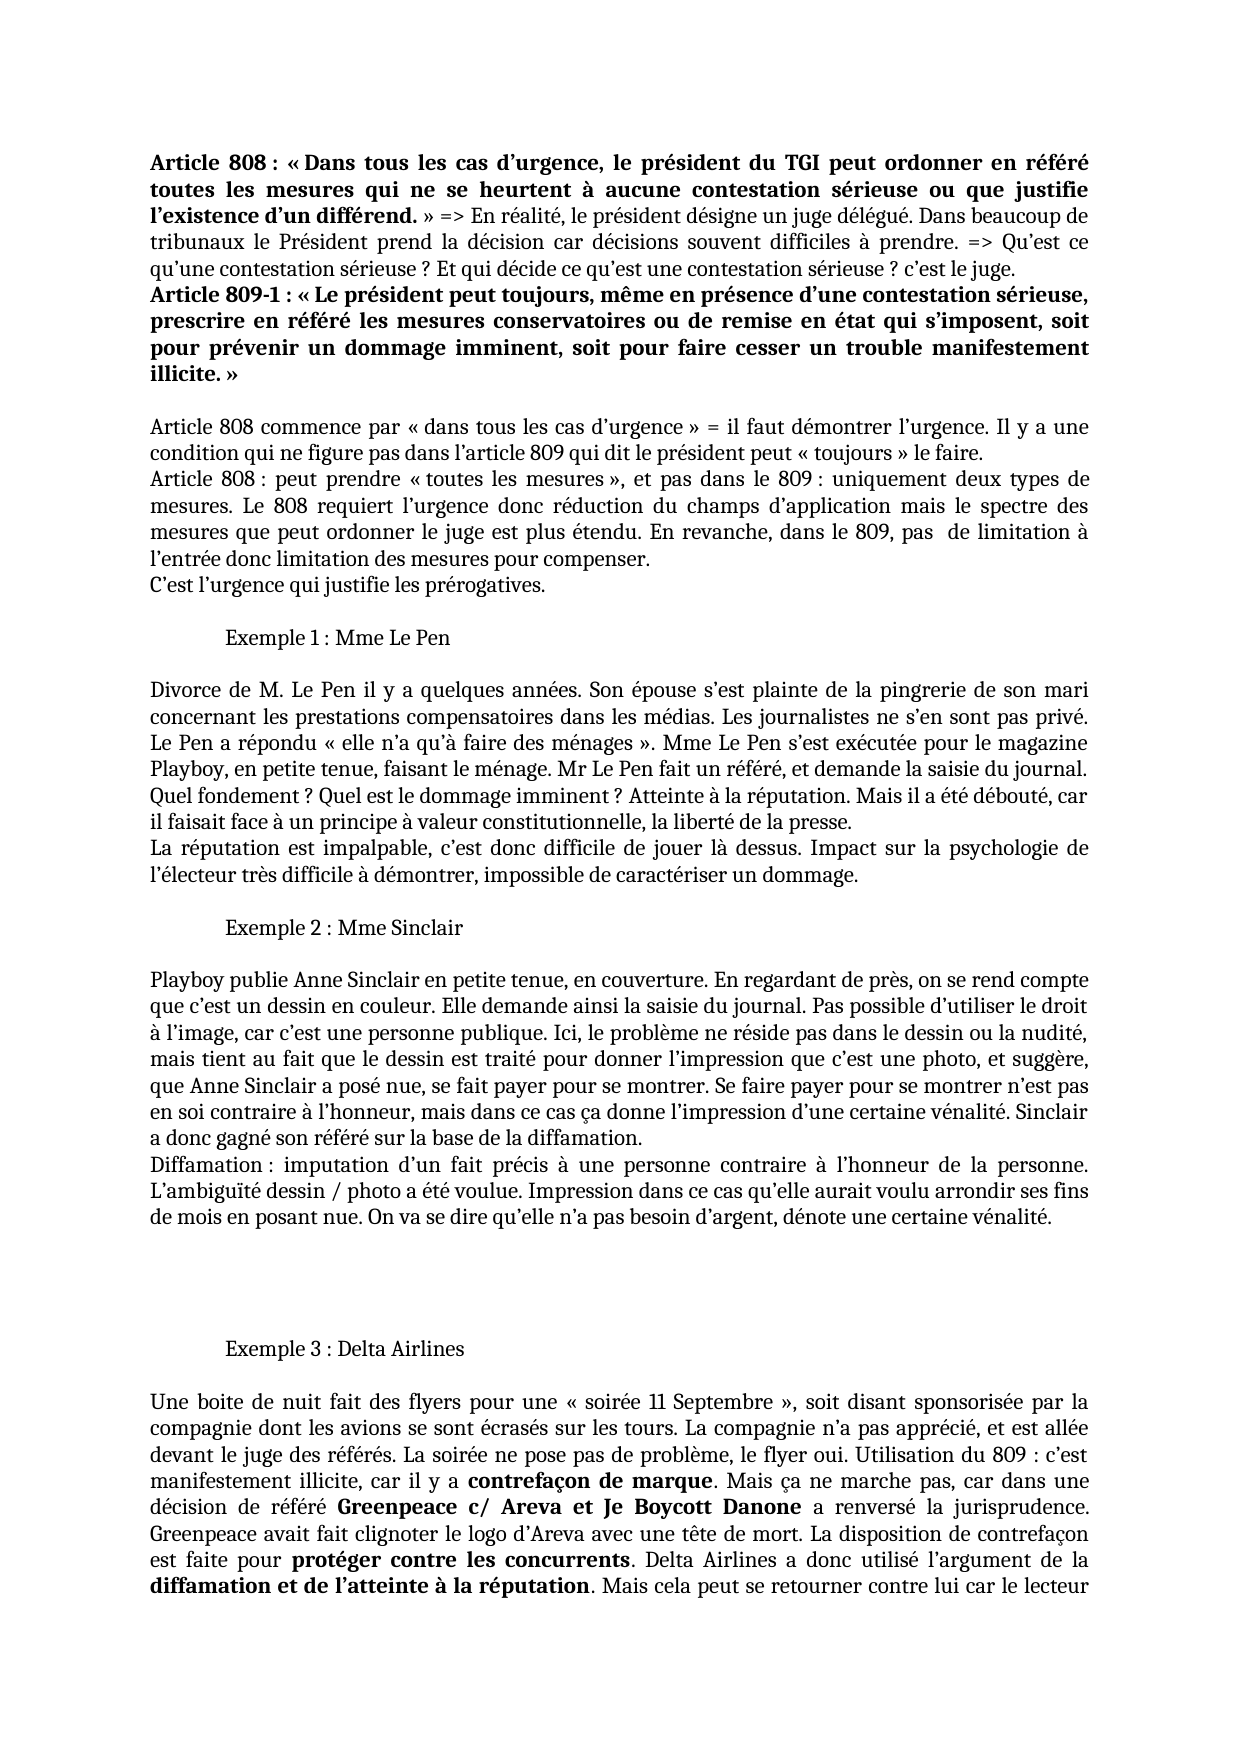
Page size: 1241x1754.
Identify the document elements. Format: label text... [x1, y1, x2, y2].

text Diffamation : imputation d’un fait précis à une personne contraire à l’honneur de la personne. L’ambiguïté dessin / photo a été voulue. Impression dans ce cas qu’elle aurait voulu arrondir ses fins de mois en posant nue. On va se dire qu’elle n’a pas besoin d’argent, dénote une certaine vénalité. [150, 1151, 1090, 1231]
text Exemple 3 : Delta Airlines [150, 1336, 1090, 1362]
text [150, 1389, 1090, 1599]
text Article 808 : « Dans tous les cas d’urgence, le président du TGI peut ordonner en référé toutes les mesures qui ne se heurtent à aucune contestation sérieuse ou que justifie l’existence d’un différend. » => En réalité, le président désigne un juge délégué. Dans beaucoup de tribunaux le Président prend la décision car décisions souvent difficiles à prendre. => Qu’est ce qu’une contestation sérieuse ? Et qui décide ce qu’est une contestation sérieuse ? c’est le juge. [150, 150, 1090, 282]
text Exemple 2 : Mme Sinclair [150, 914, 1090, 941]
text La réputation est impalpable, c’est donc difficile de jouer là dessus. Impact sur la psychologie de l’électeur très difficile à démontrer, impossible de caractériser un dommage. [150, 835, 1090, 888]
text Exemple 1 : Mme Le Pen [150, 624, 1090, 651]
text C’est l’urgence qui justifie les prérogatives. [150, 572, 1090, 598]
text Article 809-1 : « Le président peut toujours, même en présence d’une contestation sérieuse, prescrire en référé les mesures conservatoires ou de remise en état qui s’imposent, soit pour prévenir un dommage imminent, soit pour faire cesser un trouble manifestement illicite. » [150, 282, 1090, 387]
text Article 808 : peut prendre « toutes les mesures », et pas dans le 809 : uniquement deux types de mesures. Le 808 requiert l’urgence donc réduction du champs d’application mais le spectre des mesures que peut ordonner le juge est plus étendu. En revanche, dans le 809, pas de limitation à l’entrée donc limitation des mesures pour compenser. [150, 466, 1090, 572]
text Playboy publie Anne Sinclair en petite tenue, en couverture. En regardant de près, on se rend compte que c’est un dessin en couleur. Elle demande ainsi la saisie du journal. Pas possible d’utiliser le droit à l’image, car c’est une personne publique. Ici, le problème ne réside pas dans le dessin ou la nudité, mais tient au fait que le dessin est traité pour donner l’impression que c’est une photo, et suggère, que Anne Sinclair a posé nue, se fait payer pour se montrer. Se faire payer pour se montrer n’est pas en soi contraire à l’honneur, mais dans ce cas ça donne l’impression d’une certaine vénalité. Sinclair a donc gagné son référé sur la base de la diffamation. [150, 967, 1090, 1151]
text Article 808 commence par « dans tous les cas d’urgence » = il faut démontrer l’urgence. Il y a une condition qui ne figure pas dans l’article 809 qui dit le président peut « toujours » le faire. [150, 413, 1090, 466]
text Divorce de M. Le Pen il y a quelques années. Son épouse s’est plainte de la pingrerie de son mari concernant les prestations compensatoires dans les médias. Les journalistes ne s’en sont pas privé. Le Pen a répondu « elle n’a qu’à faire des ménages ». Mme Le Pen s’est exécutée pour le magazine Playboy, en petite tenue, faisant le ménage. Mr Le Pen fait un référé, et demande la saisie du journal. Quel fondement ? Quel est le dommage imminent ? Atteinte à la réputation. Mais il a été débouté, car il faisait face à un principe à valeur constitutionnelle, la liberté de la presse. [150, 677, 1090, 835]
